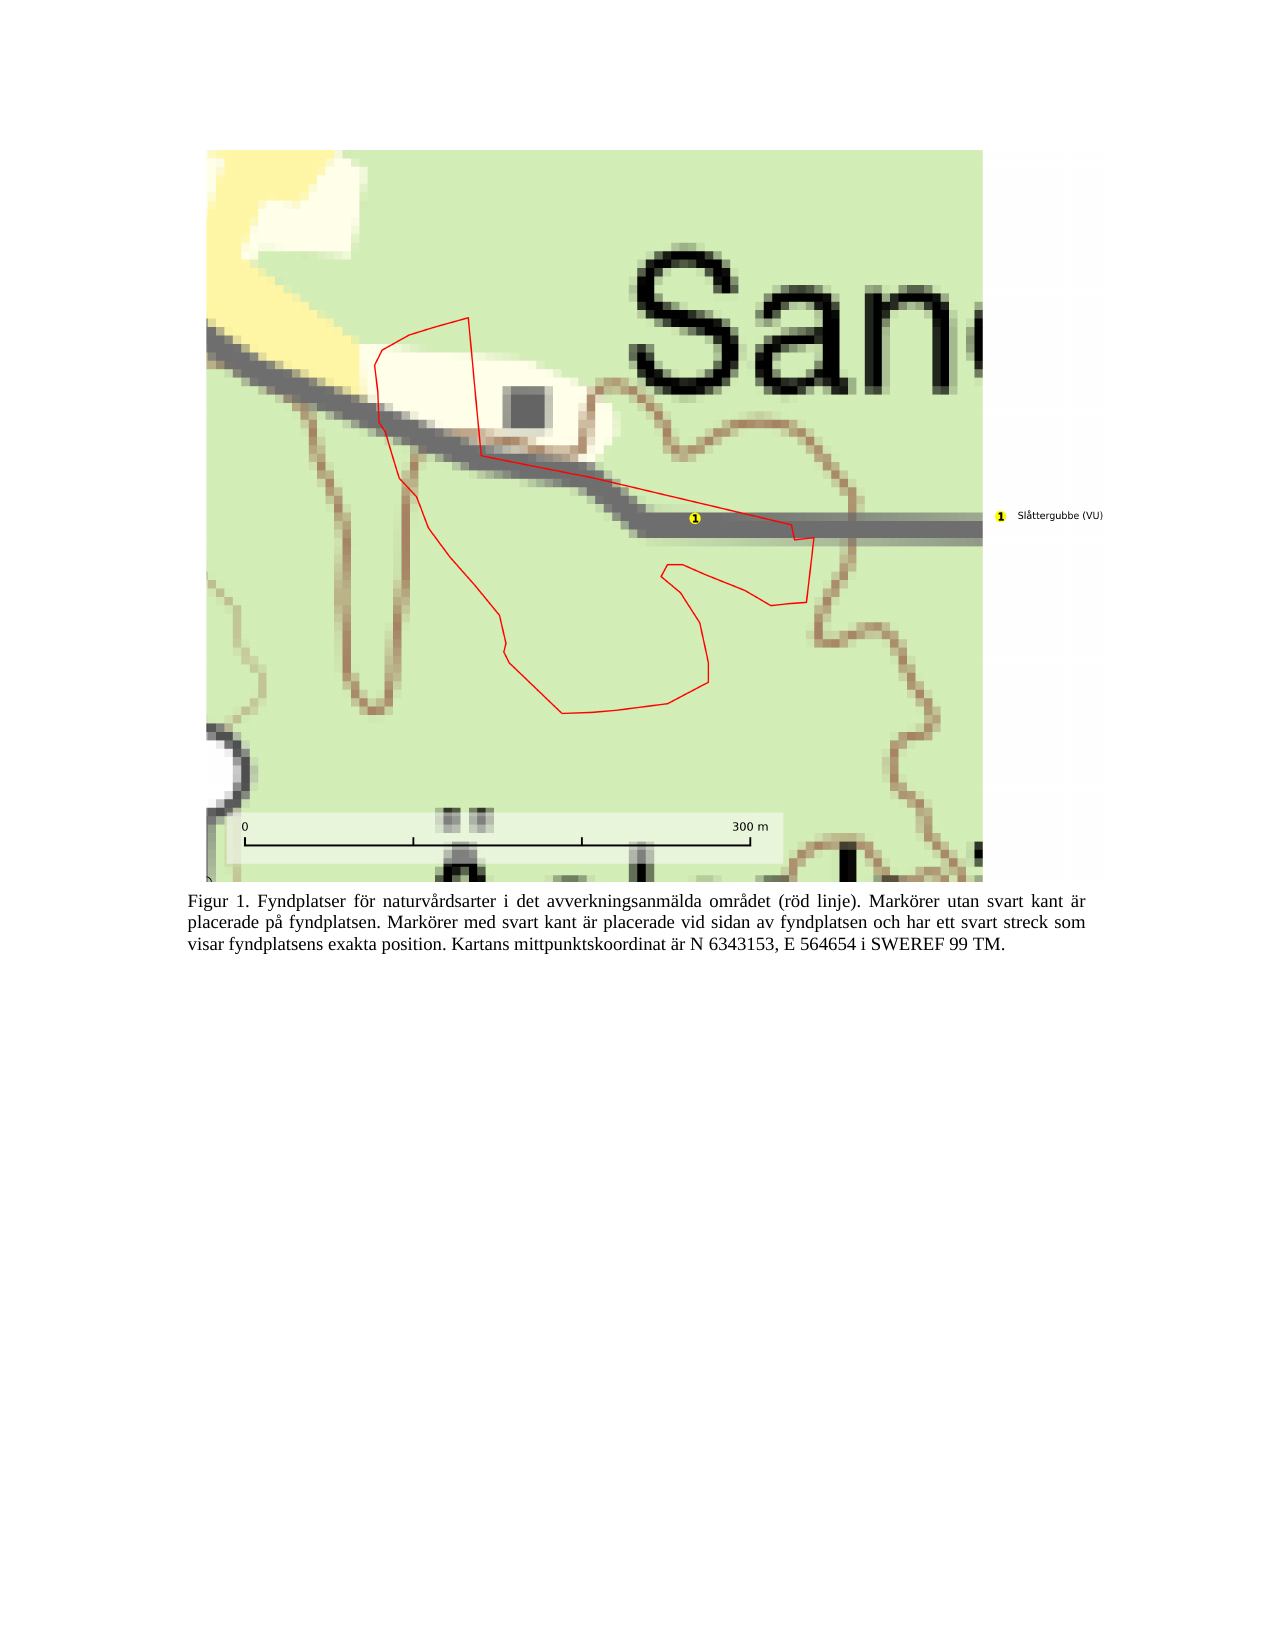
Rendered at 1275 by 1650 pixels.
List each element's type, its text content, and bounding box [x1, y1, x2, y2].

picture [206, 150, 1107, 882]
text Figur 1. Fyndplatser för naturvårdsarter i det avverkningsanmälda området (röd linje). Markörer utan svart kant är placerade på fyndplatsen. Markörer med svart kant är placerade vid sidan av fyndplatsen och har ett svart streck som visar fyndplatsens exakta position. Kartans mittpunktskoordinat är N 6343153, E 564654 i SWEREF 99 TM. [187, 890, 1087, 954]
